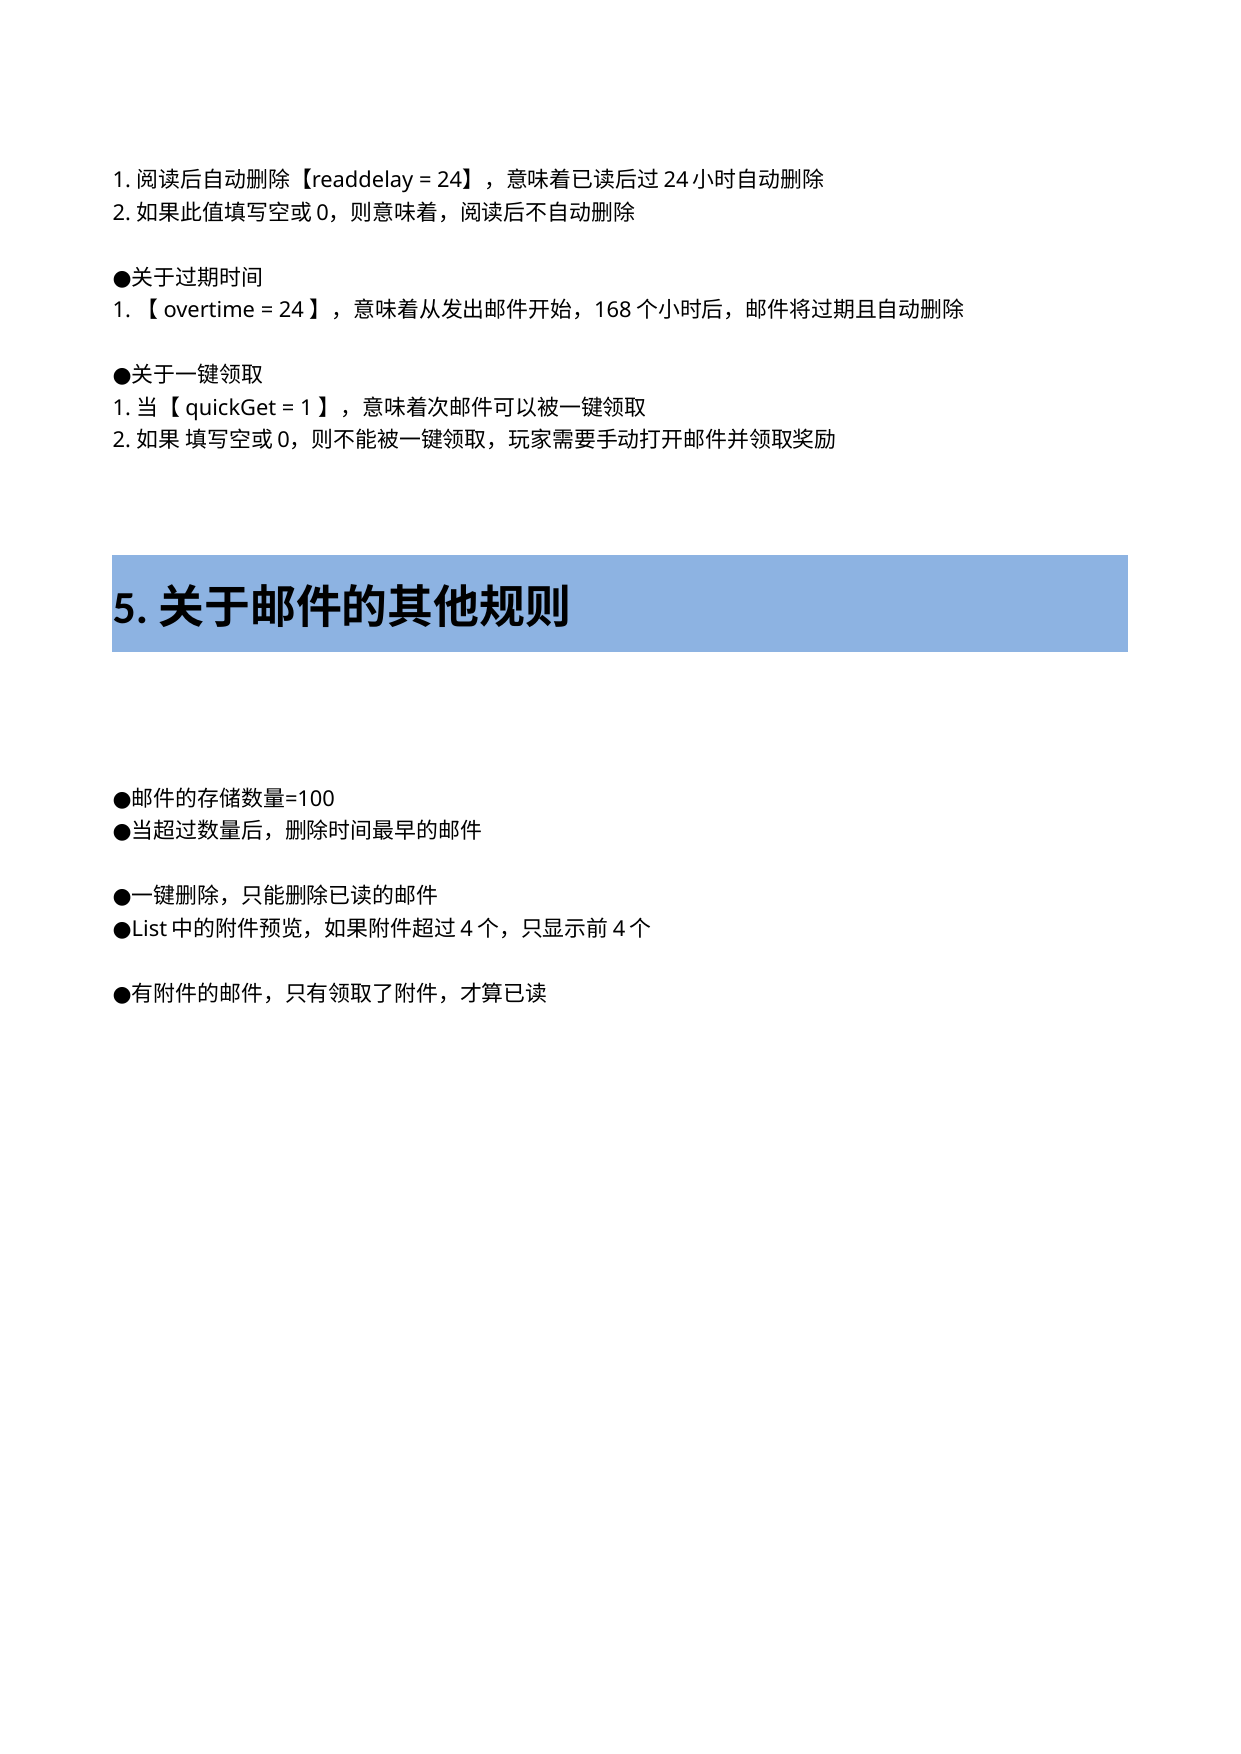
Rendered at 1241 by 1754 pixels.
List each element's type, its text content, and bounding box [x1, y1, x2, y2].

text 2. 如果 填写空或0，则不能被一键领取，玩家需要手动打开邮件并领取奖励 [112, 422, 1128, 454]
text 1. 阅读后自动删除【readdelay = 24】，意味着已读后过24小时自动删除 [112, 162, 1128, 194]
text ●邮件的存储数量=100 [112, 780, 1128, 813]
text ●List中的附件预览，如果附件超过4个，只显示前4个 [112, 910, 1128, 943]
text 1. 【 overtime = 24 】，意味着从发出邮件开始，168个小时后，邮件将过期且自动删除 [112, 292, 1128, 324]
subtitle 5. 关于邮件的其他规则 [112, 555, 1128, 652]
text 2. 如果此值填写空或0，则意味着，阅读后不自动删除 [112, 194, 1128, 227]
text ●有附件的邮件，只有领取了附件，才算已读 [112, 975, 1128, 1008]
text ●关于一键领取 [112, 357, 1128, 389]
text ●当超过数量后，删除时间最早的邮件 [112, 813, 1128, 845]
text ●一键删除，只能删除已读的邮件 [112, 878, 1128, 910]
text ●关于过期时间 [112, 259, 1128, 292]
text 1. 当【 quickGet = 1 】，意味着次邮件可以被一键领取 [112, 389, 1128, 422]
